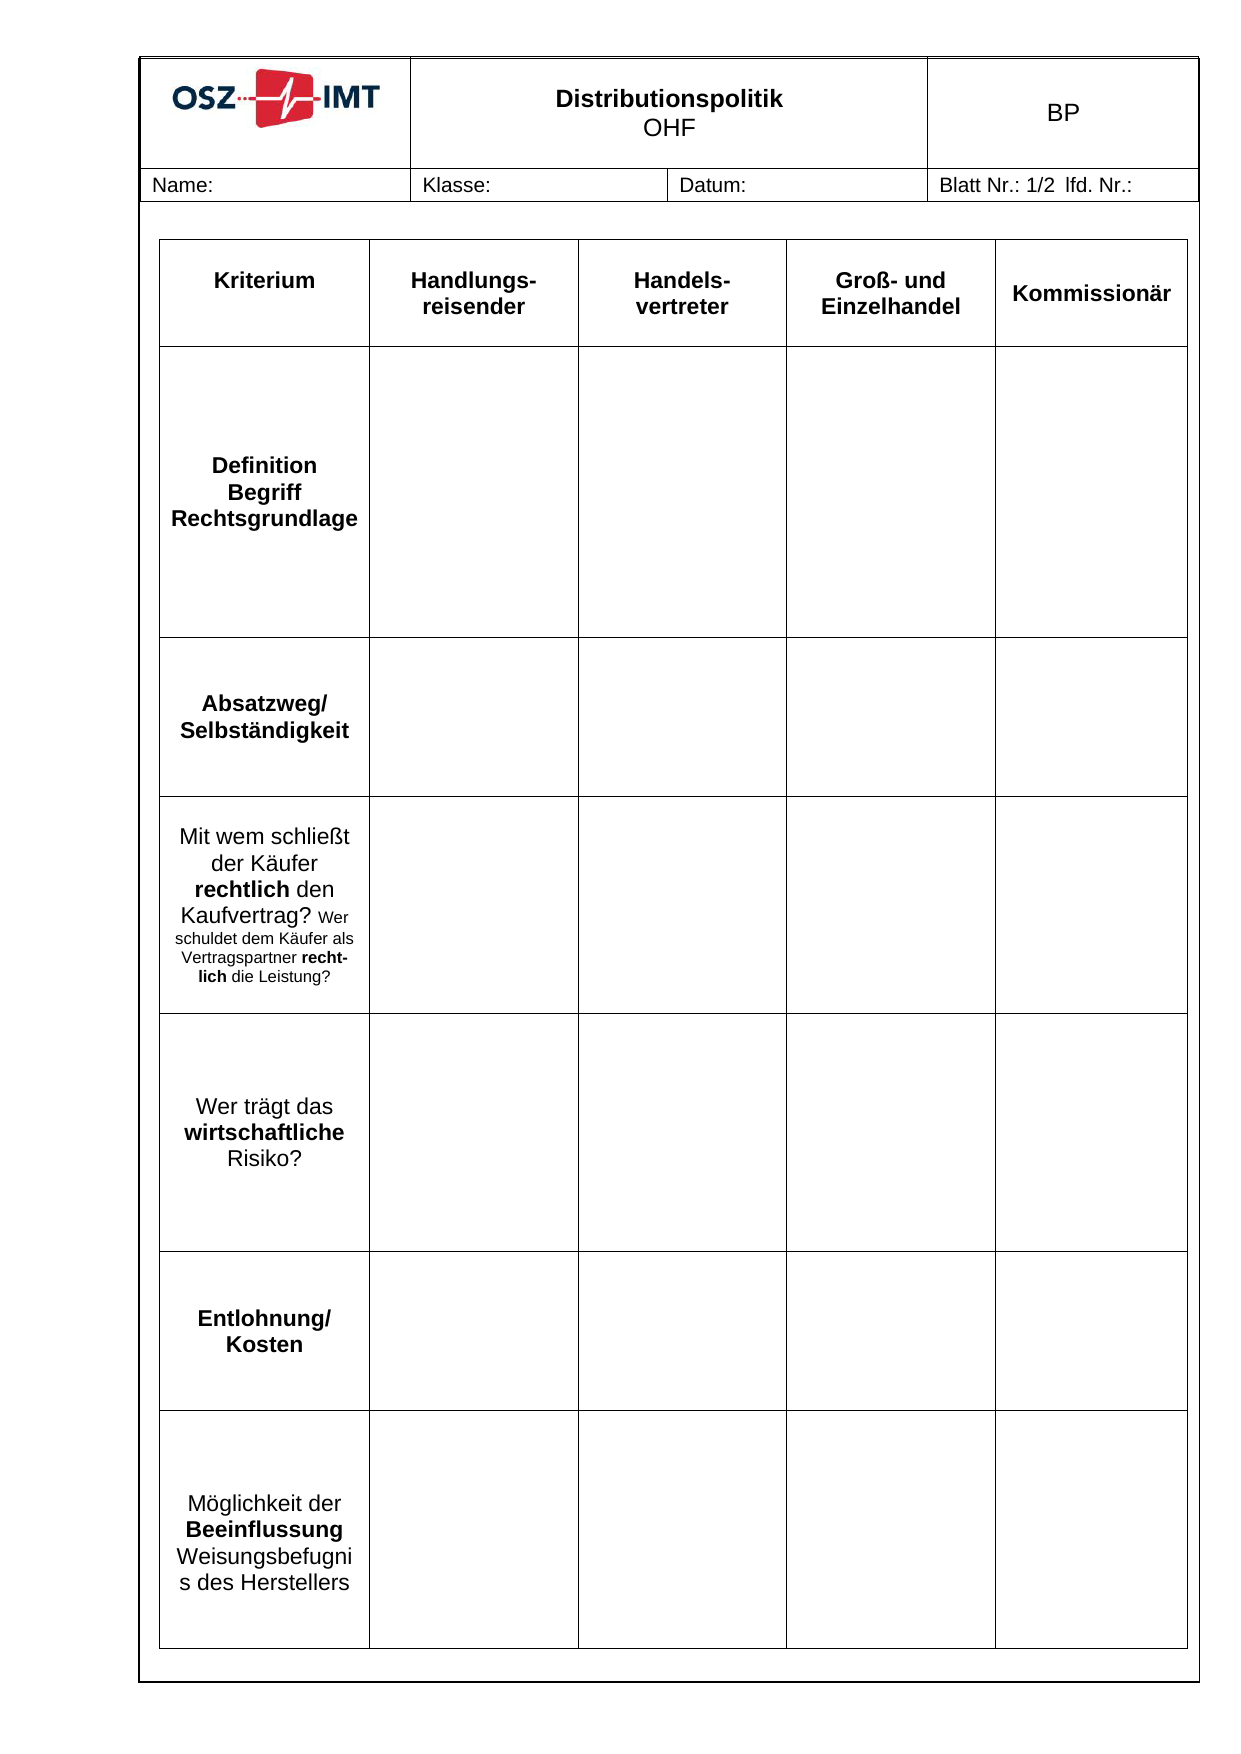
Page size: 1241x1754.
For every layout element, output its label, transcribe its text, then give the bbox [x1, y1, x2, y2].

table_cell Definition Begriff Rechtsgrundlage [160, 347, 369, 637]
table_cell [579, 797, 786, 1012]
table_cell [787, 1411, 995, 1648]
table_cell [370, 797, 578, 1012]
table_cell [579, 1014, 786, 1251]
table_cell Möglichkeit der Beeinflussung Weisungsbefugnis des Herstellers [160, 1411, 369, 1648]
table_cell [370, 1014, 578, 1251]
table_cell [370, 1411, 578, 1648]
table_cell [787, 347, 995, 637]
table_cell [370, 1252, 578, 1410]
table_cell [996, 1252, 1187, 1410]
table_header Kommissionär [996, 240, 1187, 346]
table_cell Wer trägt das wirtschaftliche Risiko? [160, 1014, 369, 1251]
table_cell [787, 797, 995, 1012]
table_cell [787, 1252, 995, 1410]
table_cell [787, 638, 995, 796]
table_cell [996, 1411, 1187, 1648]
table_cell [996, 638, 1187, 796]
table_cell [579, 1252, 786, 1410]
table_header Handlungs-reisender [370, 240, 578, 346]
table_cell Absatzweg/ Selbständigkeit [160, 638, 369, 796]
table_cell Mit wem schließt der Käufer rechtlich den Kaufvertrag? Wer schuldet dem Käufer als Vertragspartner recht-lich die Leistung? [160, 797, 369, 1012]
table_cell [579, 638, 786, 796]
table_cell [787, 1014, 995, 1251]
table_cell [996, 347, 1187, 637]
table_cell [370, 638, 578, 796]
table_cell [579, 347, 786, 637]
table_cell [996, 1014, 1187, 1251]
table_header Kriterium [160, 240, 369, 346]
table_header Groß- und Einzelhandel [787, 240, 995, 346]
table_cell Entlohnung/ Kosten [160, 1252, 369, 1410]
table_cell [579, 1411, 786, 1648]
table_header Handels-vertreter [579, 240, 786, 346]
table_cell [370, 347, 578, 637]
table_cell [996, 797, 1187, 1012]
